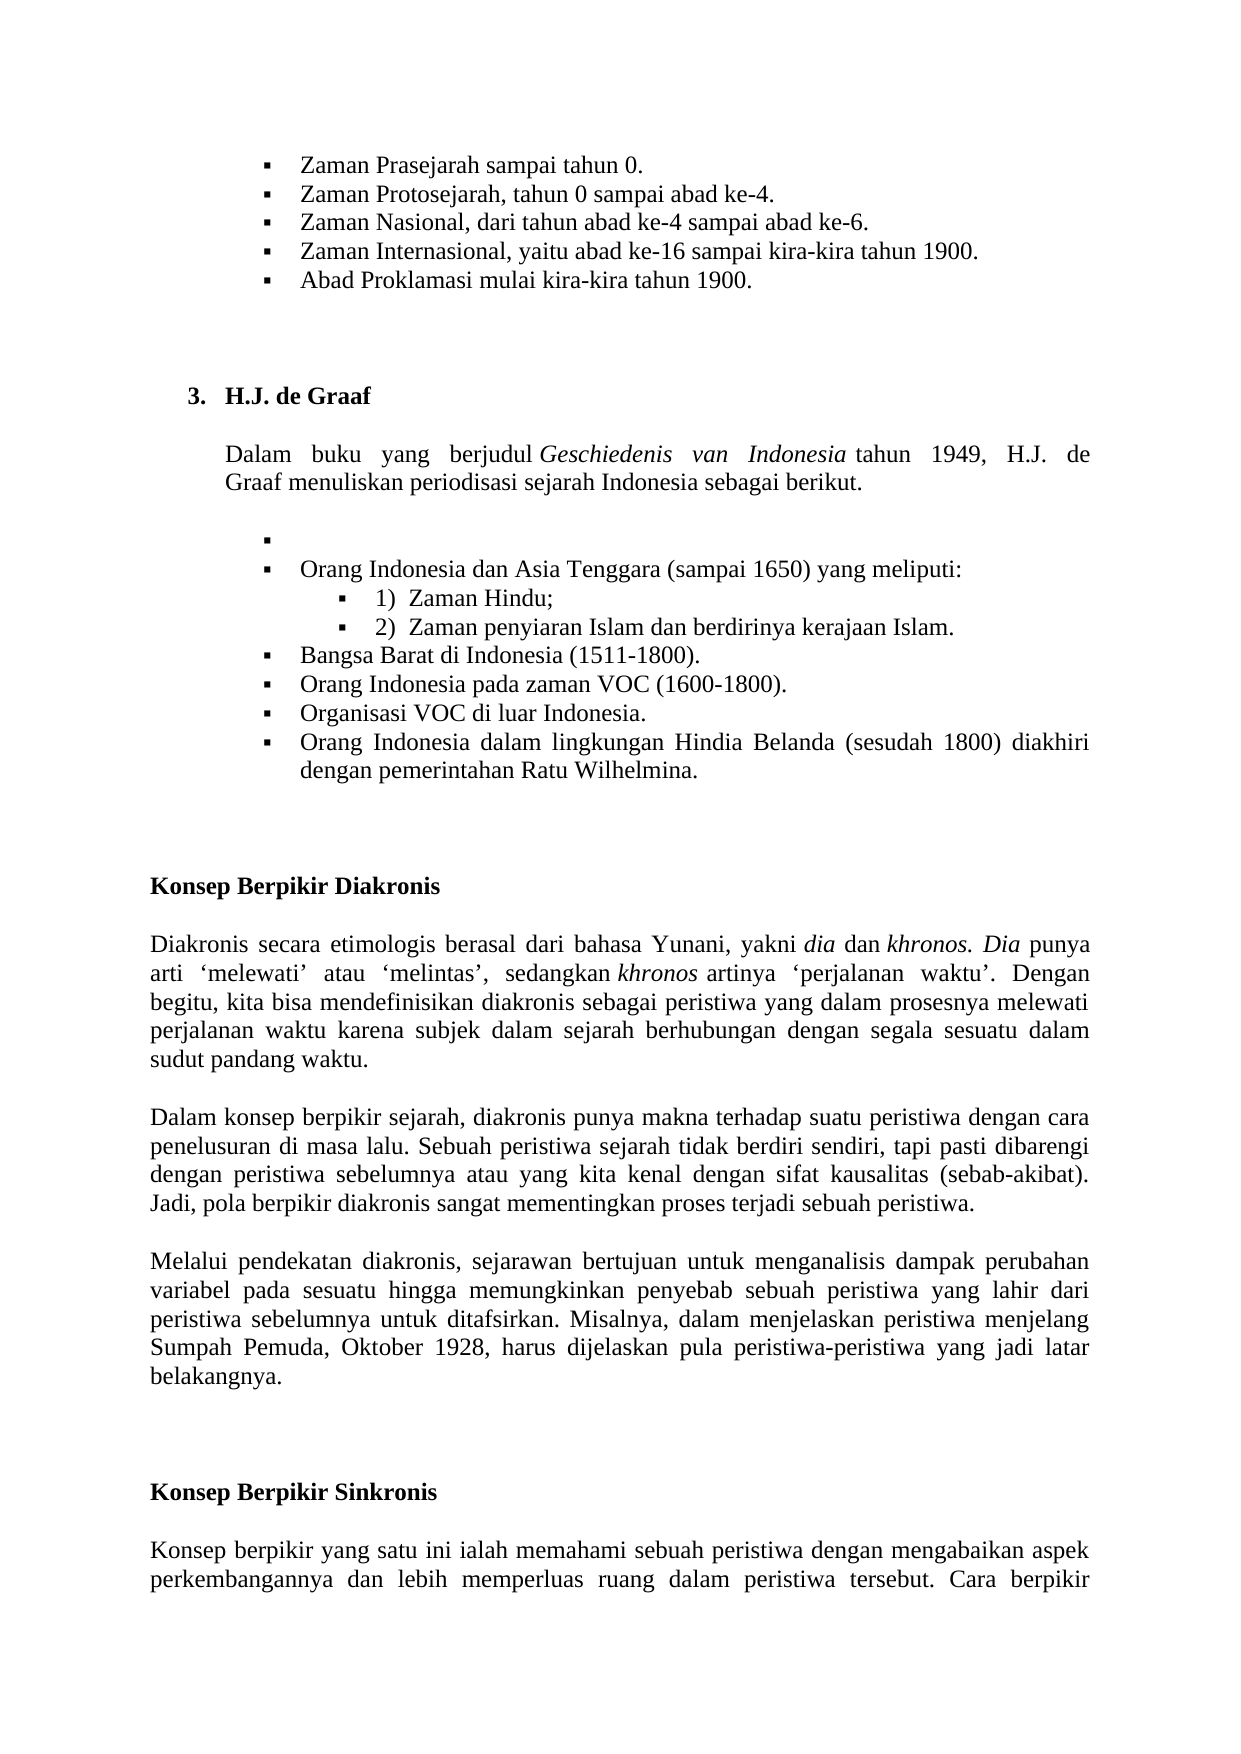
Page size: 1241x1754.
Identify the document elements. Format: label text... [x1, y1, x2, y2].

text Melalui pendekatan diakronis, sejarawan bertujuan untuk menganalisis dampak perubahan variabel pada sesuatu hingga memungkinkan penyebab sebuah peristiwa yang lahir dari peristiwa sebelumnya untuk ditafsirkan. Misalnya, dalam menjelaskan peristiwa menjelang Sumpah Pemuda, Oktober 1928, harus dijelaskan pula peristiwa-peristiwa yang jadi latar belakangnya. [150, 1246, 1090, 1390]
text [150, 1535, 1090, 1592]
list 2) Zaman penyiaran Islam dan berdirinya kerajaan Islam. [337, 612, 1090, 640]
list Orang Indonesia pada zaman VOC (1600-1800). [262, 669, 1090, 698]
list Zaman Internasional, yaitu abad ke-16 sampai kira-kira tahun 1900. [262, 236, 1090, 265]
list Orang Indonesia dalam lingkungan Hindia Belanda (sesudah 1800) diakhiri dengan pemerintahan Ratu Wilhelmina. [262, 727, 1090, 784]
list H.J. de Graaf [187, 381, 1090, 409]
text Konsep Berpikir Diakronis [150, 871, 1090, 900]
list Abad Proklamasi mulai kira-kira tahun 1900. [262, 265, 1090, 294]
text Dalam konsep berpikir sejarah, diakronis punya makna terhadap suatu peristiwa dengan cara penelusuran di masa lalu. Sebuah peristiwa sejarah tidak berdiri sendiri, tapi pasti dibarengi dengan peristiwa sebelumnya atau yang kita kenal dengan sifat kausalitas (sebab-akibat). Jadi, pola berpikir diakronis sangat mementingkan proses terjadi sebuah peristiwa. [150, 1102, 1090, 1217]
list Bangsa Barat di Indonesia (1511-1800). [262, 640, 1090, 669]
list Organisasi VOC di luar Indonesia. [262, 698, 1090, 727]
list 1) Zaman Hindu; [337, 583, 1090, 612]
list Zaman Nasional, dari tahun abad ke-4 sampai abad ke-6. [262, 207, 1090, 236]
text Dalam buku yang berjudul Geschiedenis van Indonesia tahun 1949, H.J. de Graaf menuliskan periodisasi sejarah Indonesia sebagai berikut. [225, 439, 1090, 496]
list Zaman Protosejarah, tahun 0 sampai abad ke-4. [262, 179, 1090, 207]
text Diakronis secara etimologis berasal dari bahasa Yunani, yakni dia dan khronos. Dia punya arti ‘melewati’ atau ‘melintas’, sedangkan khronos artinya ‘perjalanan waktu’. Dengan begitu, kita bisa mendefinisikan diakronis sebagai peristiwa yang dalam prosesnya melewati perjalanan waktu karena subjek dalam sejarah berhubungan dengan segala sesuatu dalam sudut pandang waktu. [150, 929, 1090, 1073]
list Zaman Prasejarah sampai tahun 0. [262, 150, 1090, 179]
text Konsep Berpikir Sinkronis [150, 1477, 1090, 1506]
list Orang Indonesia dan Asia Tenggara (sampai 1650) yang meliputi: [262, 554, 1090, 583]
